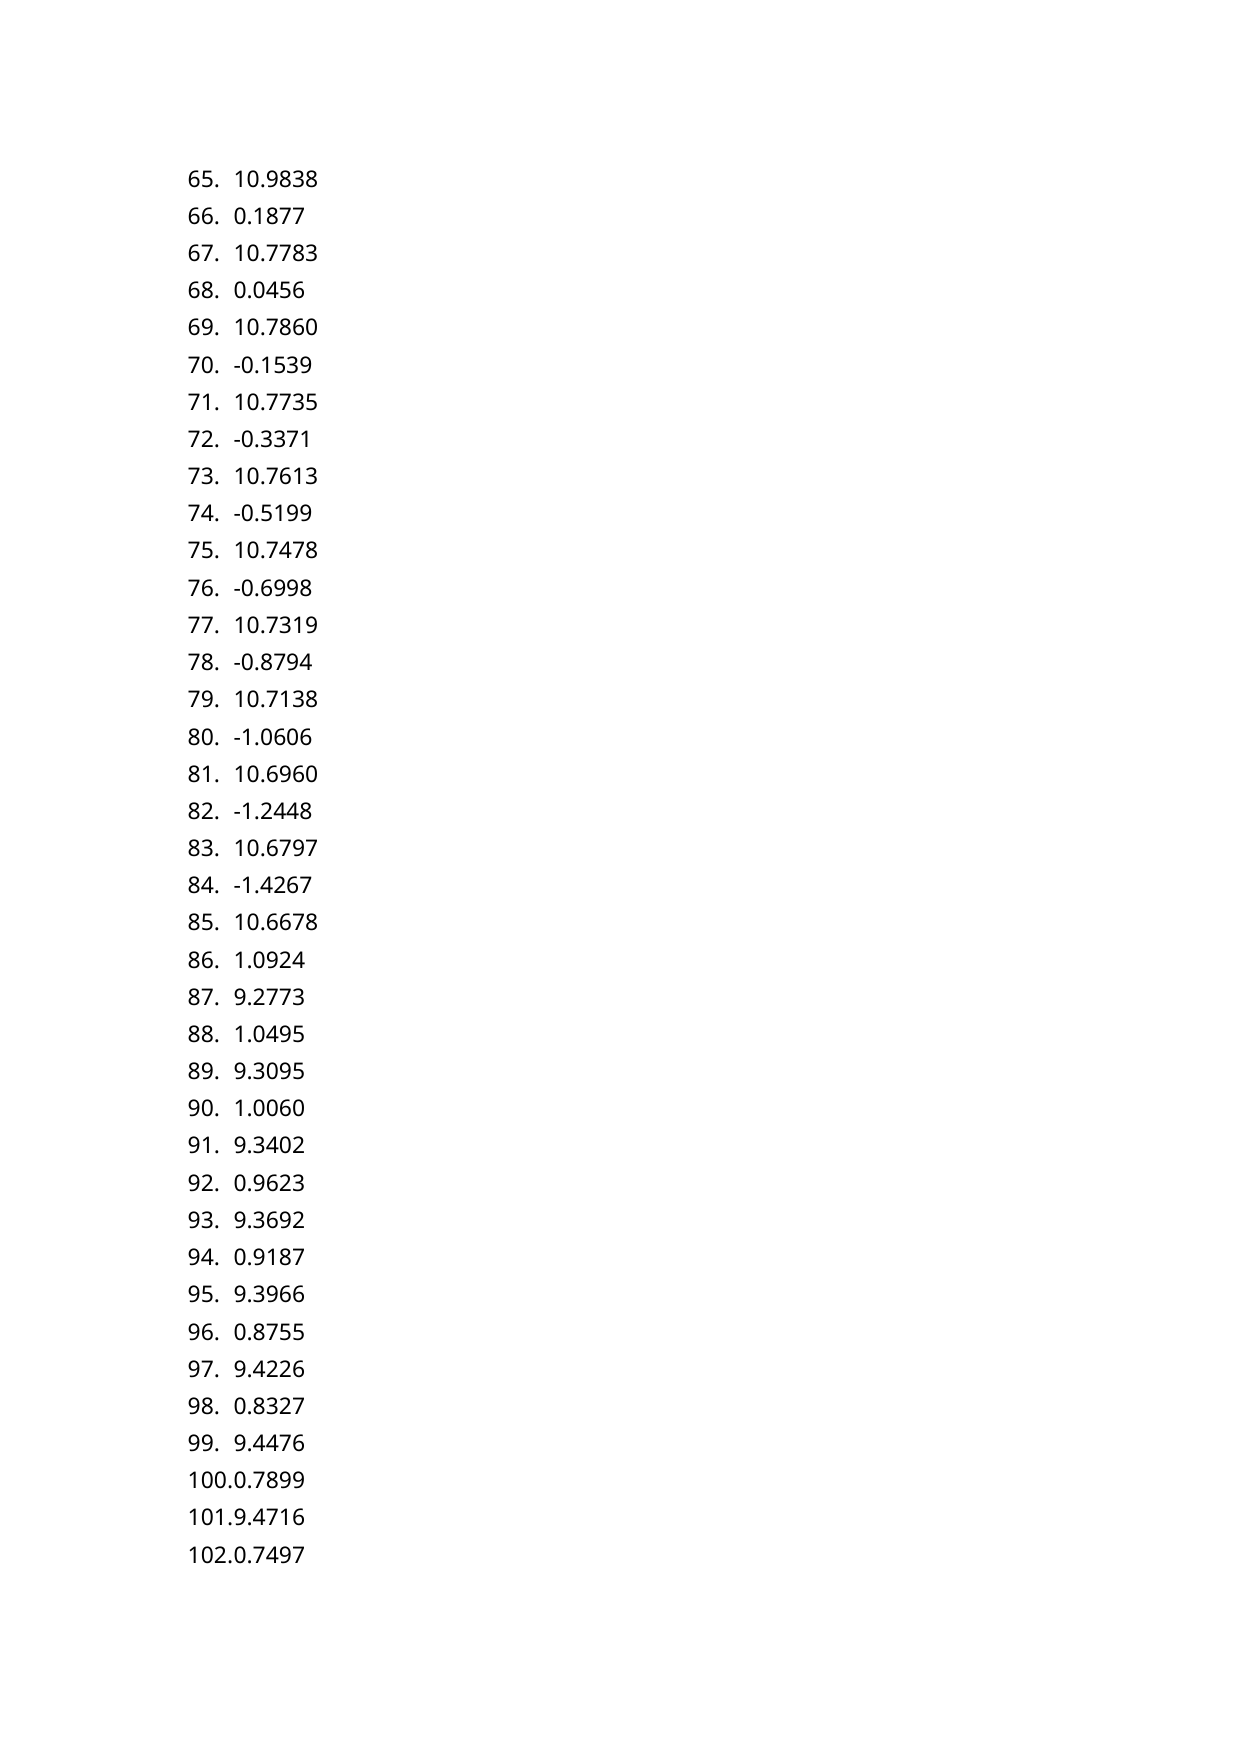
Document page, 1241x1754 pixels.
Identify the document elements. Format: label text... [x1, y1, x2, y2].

list 10.7860 [187, 311, 1053, 343]
list 10.6960 [187, 757, 1053, 789]
list 9.2773 [187, 980, 1053, 1013]
list 1.0495 [187, 1017, 1053, 1050]
list 10.6797 [187, 831, 1053, 864]
list -0.1539 [187, 348, 1053, 380]
list 9.3095 [187, 1054, 1053, 1087]
list 0.9623 [187, 1166, 1053, 1198]
list 10.7138 [187, 683, 1053, 715]
list -0.8794 [187, 645, 1053, 678]
list -1.0606 [187, 720, 1053, 752]
list 0.7899 [187, 1463, 1053, 1496]
list 10.6678 [187, 906, 1053, 938]
list 0.9187 [187, 1240, 1053, 1273]
list 9.4226 [187, 1352, 1053, 1384]
list 9.3966 [187, 1278, 1053, 1310]
list 0.0456 [187, 273, 1053, 306]
list 9.3402 [187, 1129, 1053, 1161]
list 9.3692 [187, 1203, 1053, 1236]
list 0.8755 [187, 1315, 1053, 1347]
list -0.3371 [187, 422, 1053, 455]
list 0.7497 [187, 1538, 1053, 1570]
list -0.5199 [187, 497, 1053, 529]
list 10.7613 [187, 459, 1053, 492]
list 10.7735 [187, 385, 1053, 418]
list -1.4267 [187, 868, 1053, 901]
list 0.1877 [187, 199, 1053, 232]
list 0.8327 [187, 1389, 1053, 1422]
list 10.7783 [187, 236, 1053, 269]
list 1.0060 [187, 1092, 1053, 1124]
list 9.4476 [187, 1426, 1053, 1459]
list 9.4716 [187, 1501, 1053, 1533]
list 1.0924 [187, 943, 1053, 975]
list -0.6998 [187, 571, 1053, 603]
list 10.9838 [187, 162, 1053, 194]
list -1.2448 [187, 794, 1053, 827]
list 10.7319 [187, 608, 1053, 641]
list 10.7478 [187, 534, 1053, 566]
